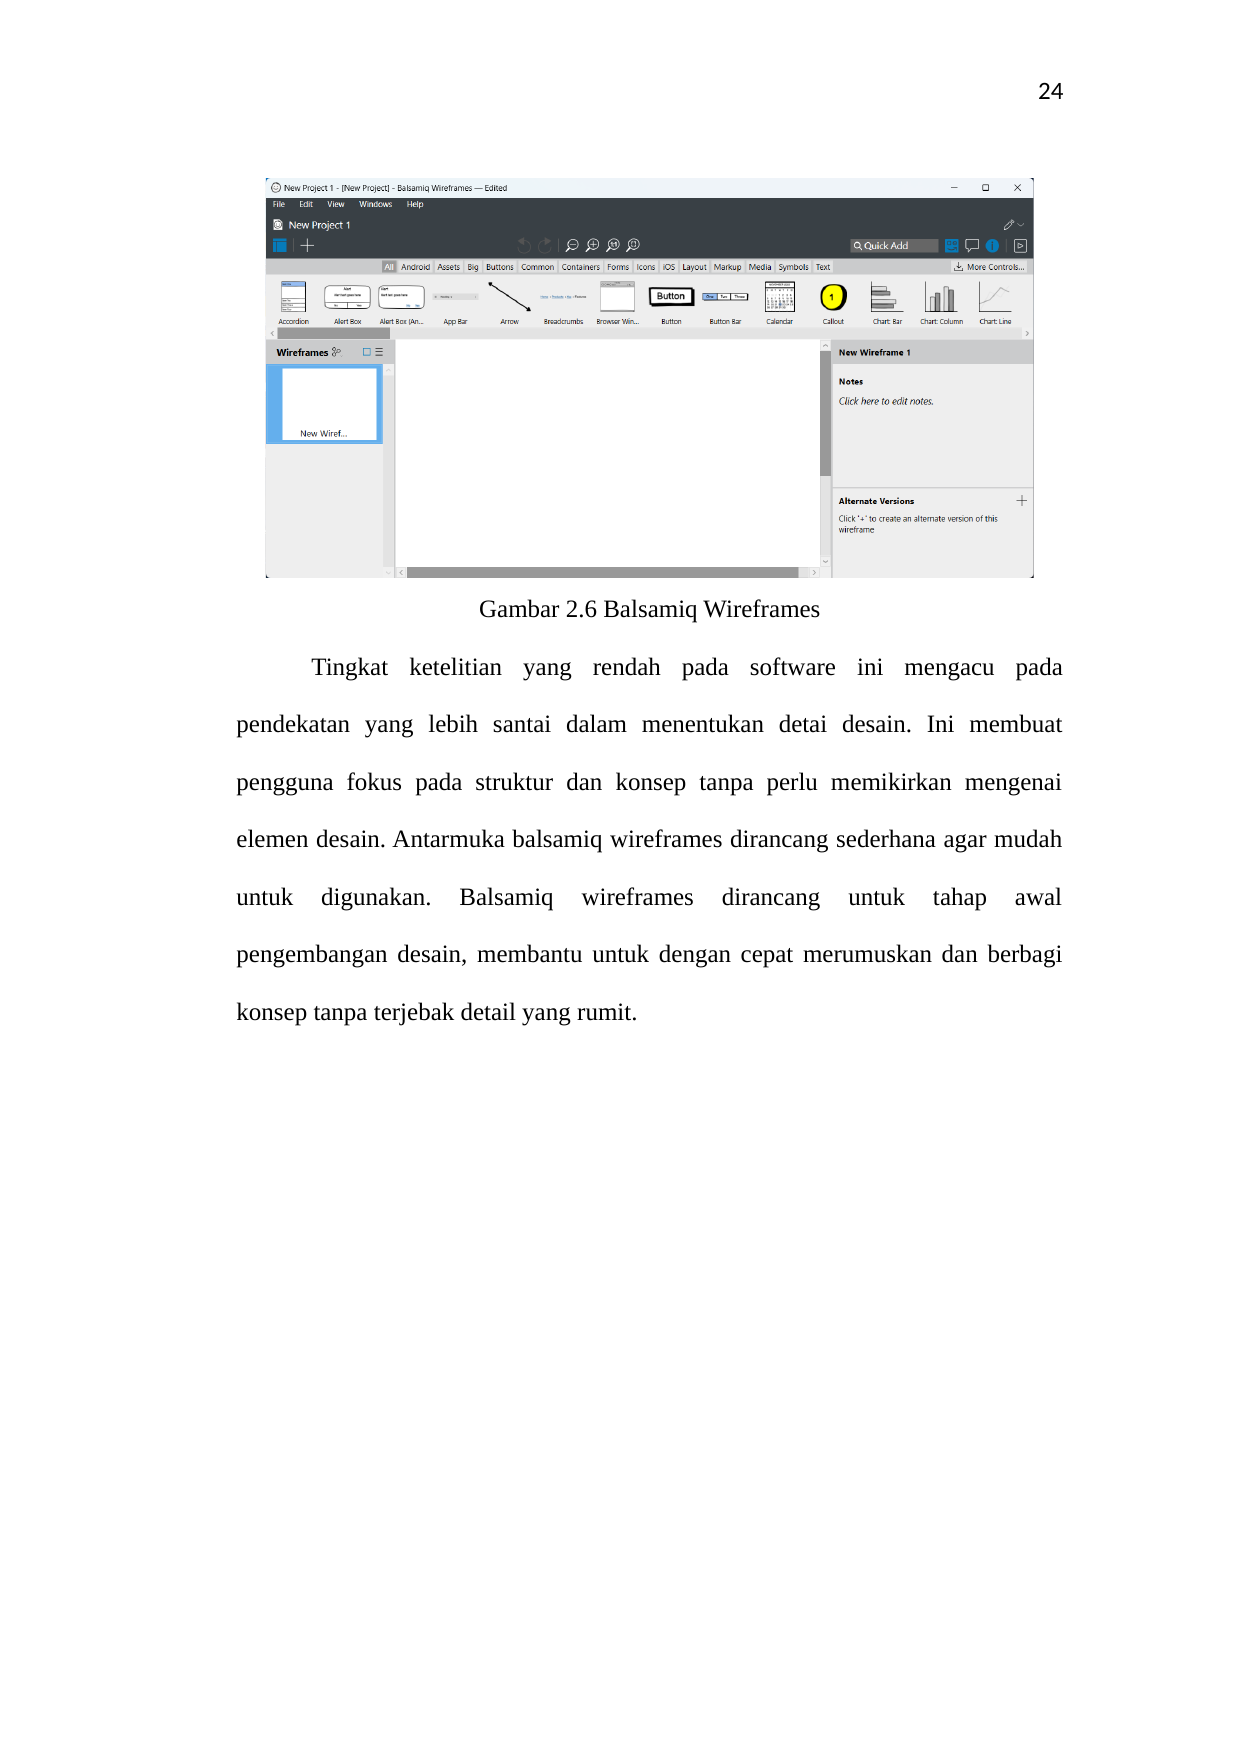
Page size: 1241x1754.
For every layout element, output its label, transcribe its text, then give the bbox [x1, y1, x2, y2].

text Tingkat ketelitian yang rendah pada software ini mengacu pada pendekatan yang lebih santai dalam menentukan detai desain. Ini membuat pengguna fokus pada struktur dan konsep tanpa perlu memikirkan mengenai elemen desain. Antarmuka balsamiq wireframes dirancang sederhana agar mudah untuk digunakan. Balsamiq wireframes dirancang untuk tahap awal pengembangan desain, membantu untuk dengan cepat merumuskan dan berbagi konsep tanpa terjebak detail yang rumit. [236, 652, 1063, 1025]
text Gambar 2.6 Balsamiq Wireframes [236, 594, 1063, 623]
picture [265, 178, 1034, 578]
